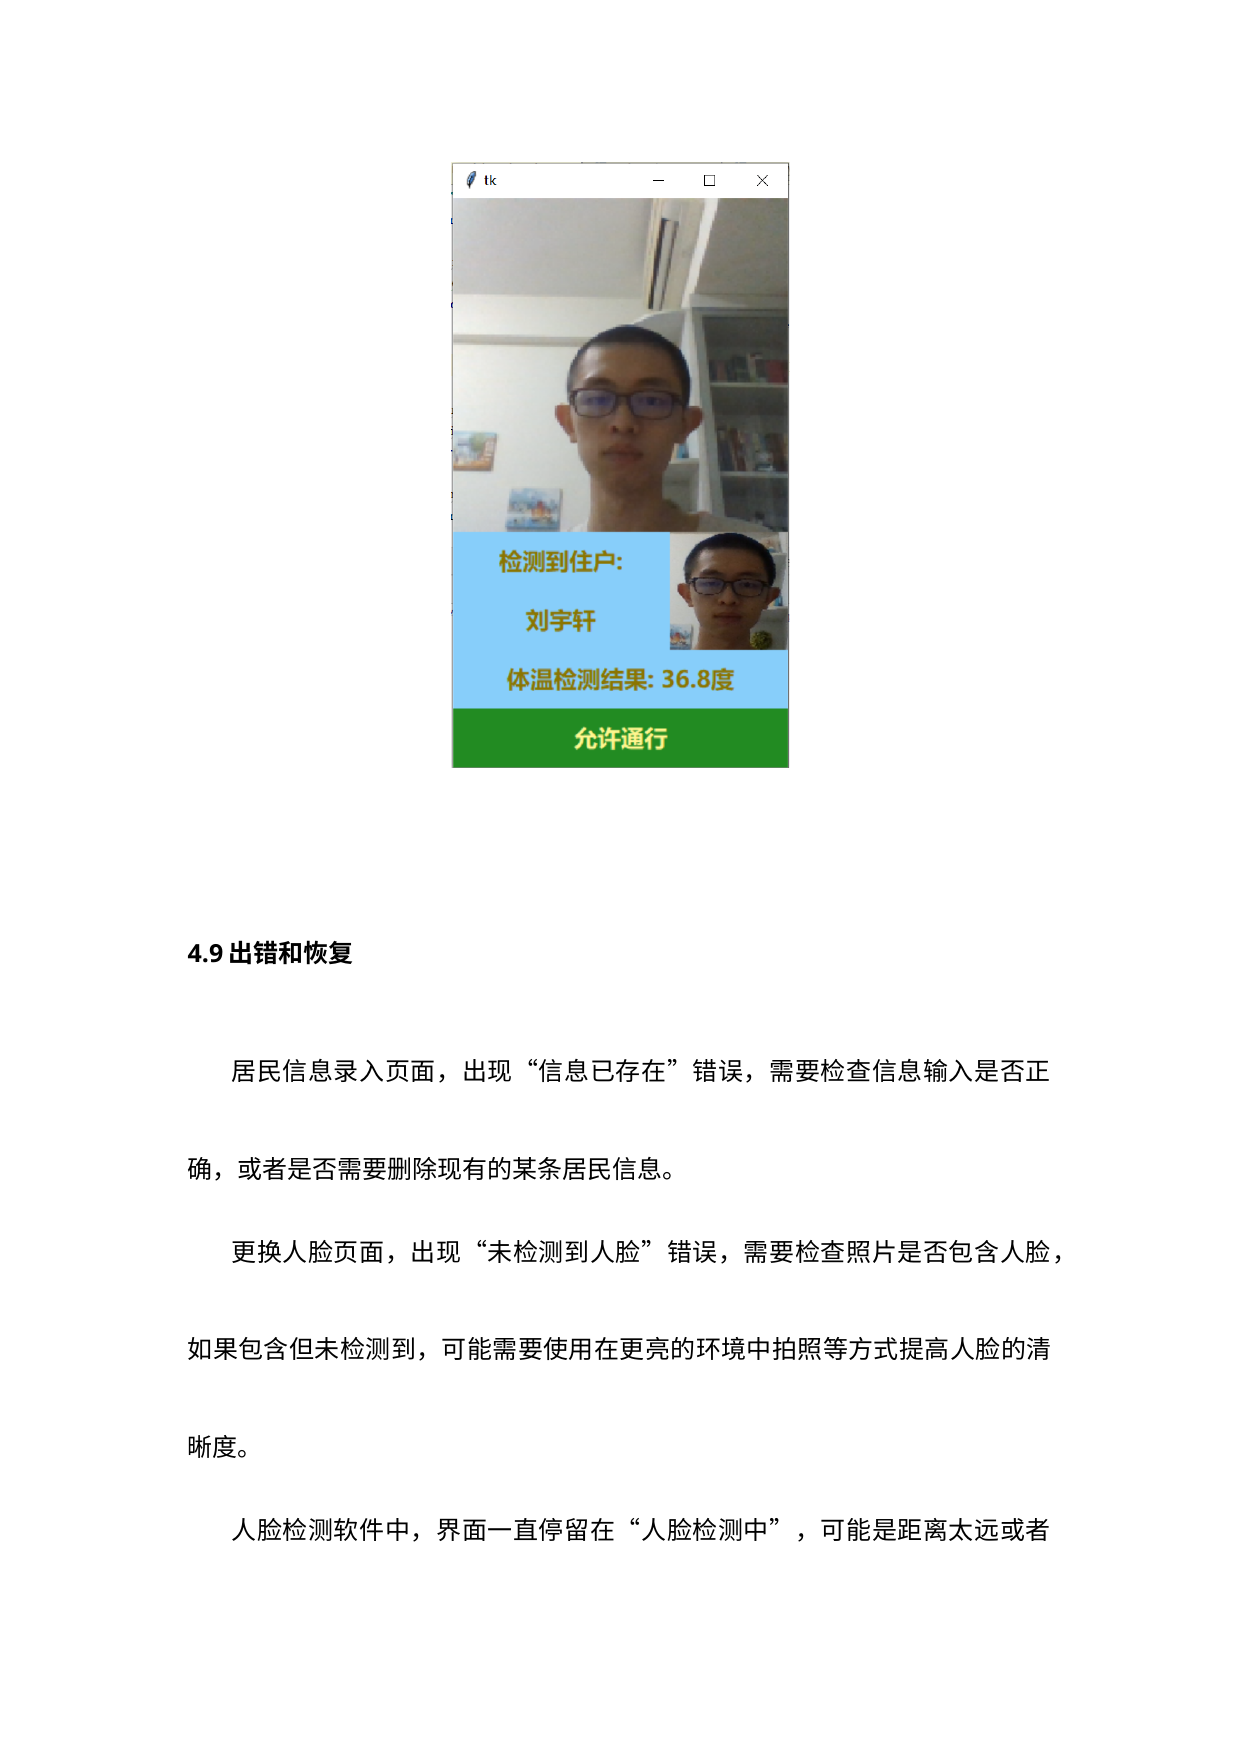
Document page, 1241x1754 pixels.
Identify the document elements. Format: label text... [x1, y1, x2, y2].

text 居民信息录入页面，出现“信息已存在”错误，需要检查信息输入是否正确，或者是否需要删除现有的某条居民信息。 [187, 1037, 1053, 1200]
subtitle 4.9出错和恢复 [187, 919, 1053, 984]
picture [451, 162, 790, 768]
text 更换人脸页面，出现“未检测到人脸”错误，需要检查照片是否包含人脸，如果包含但未检测到，可能需要使用在更亮的环境中拍照等方式提高人脸的清晰度。 [187, 1218, 1053, 1478]
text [187, 1496, 1053, 1561]
